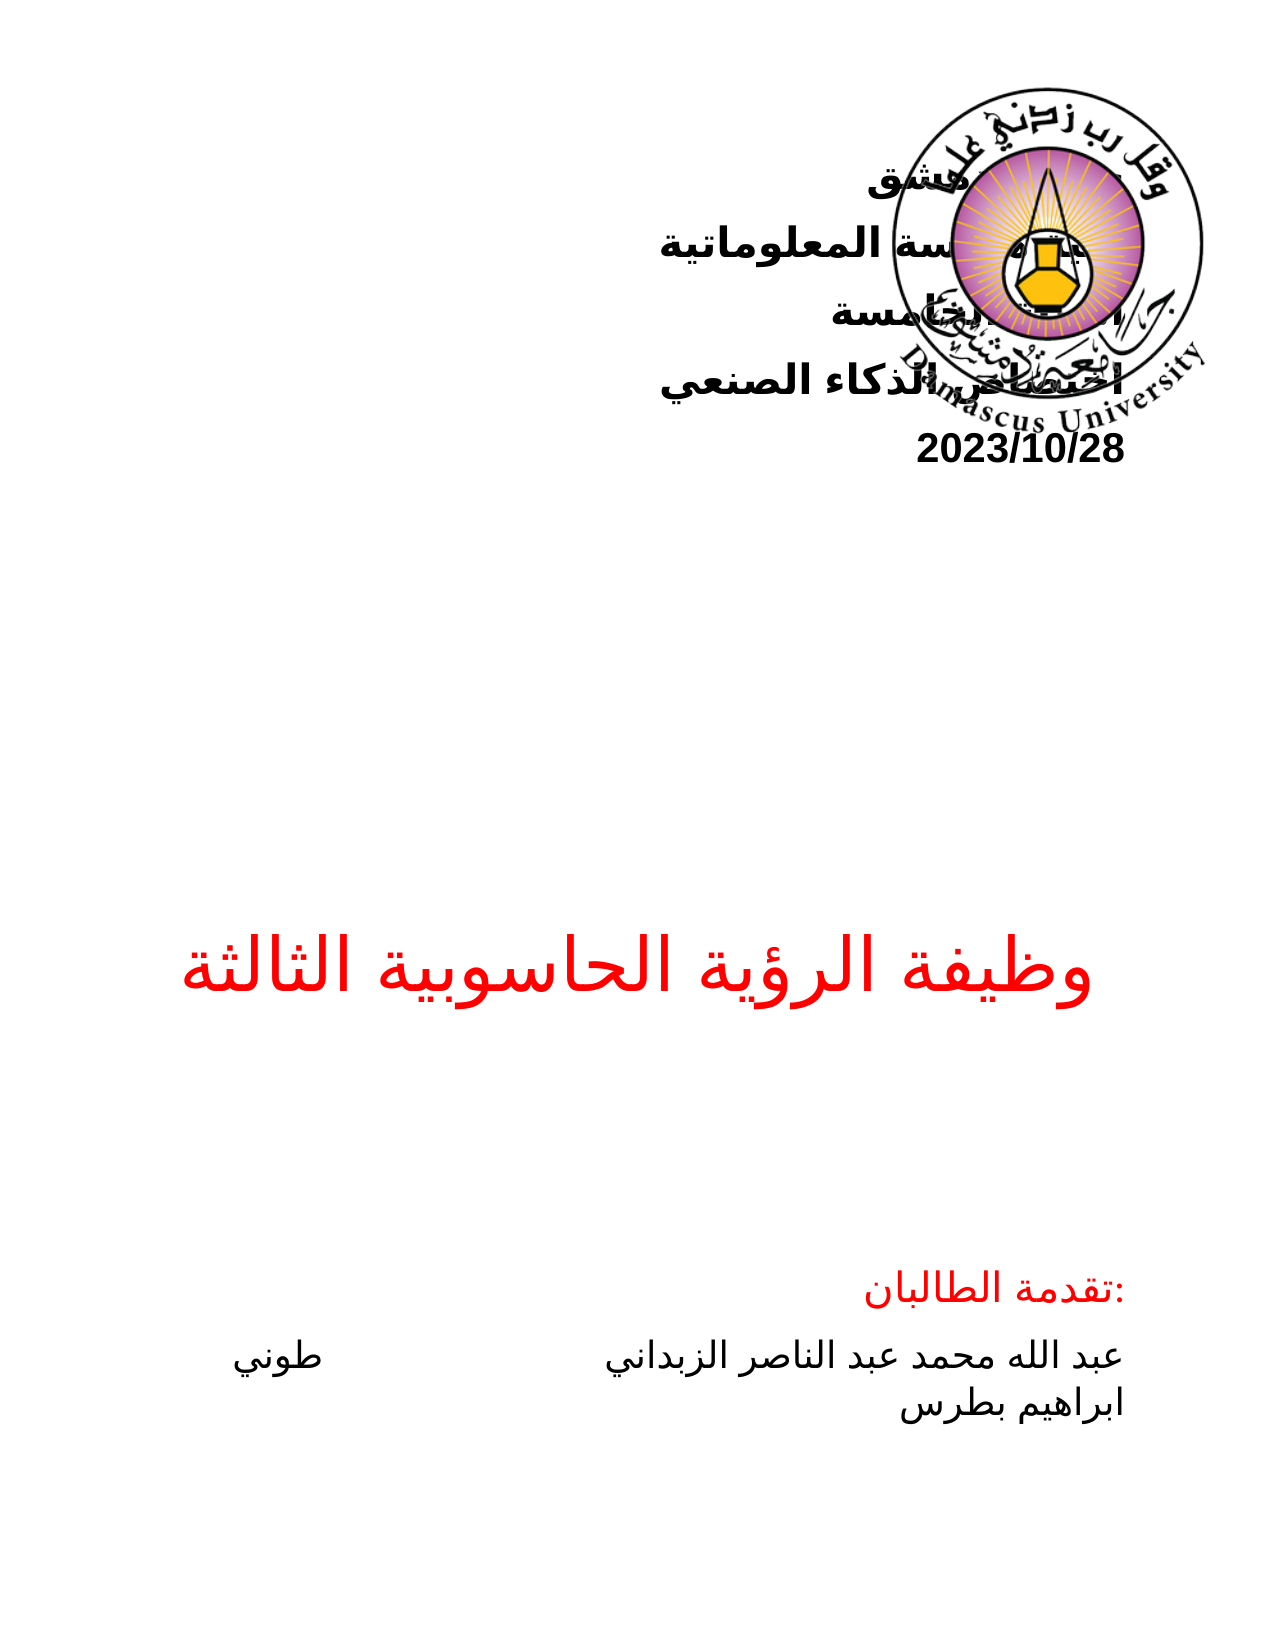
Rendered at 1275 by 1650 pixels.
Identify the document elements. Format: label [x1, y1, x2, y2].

picture [846, 58, 1250, 463]
